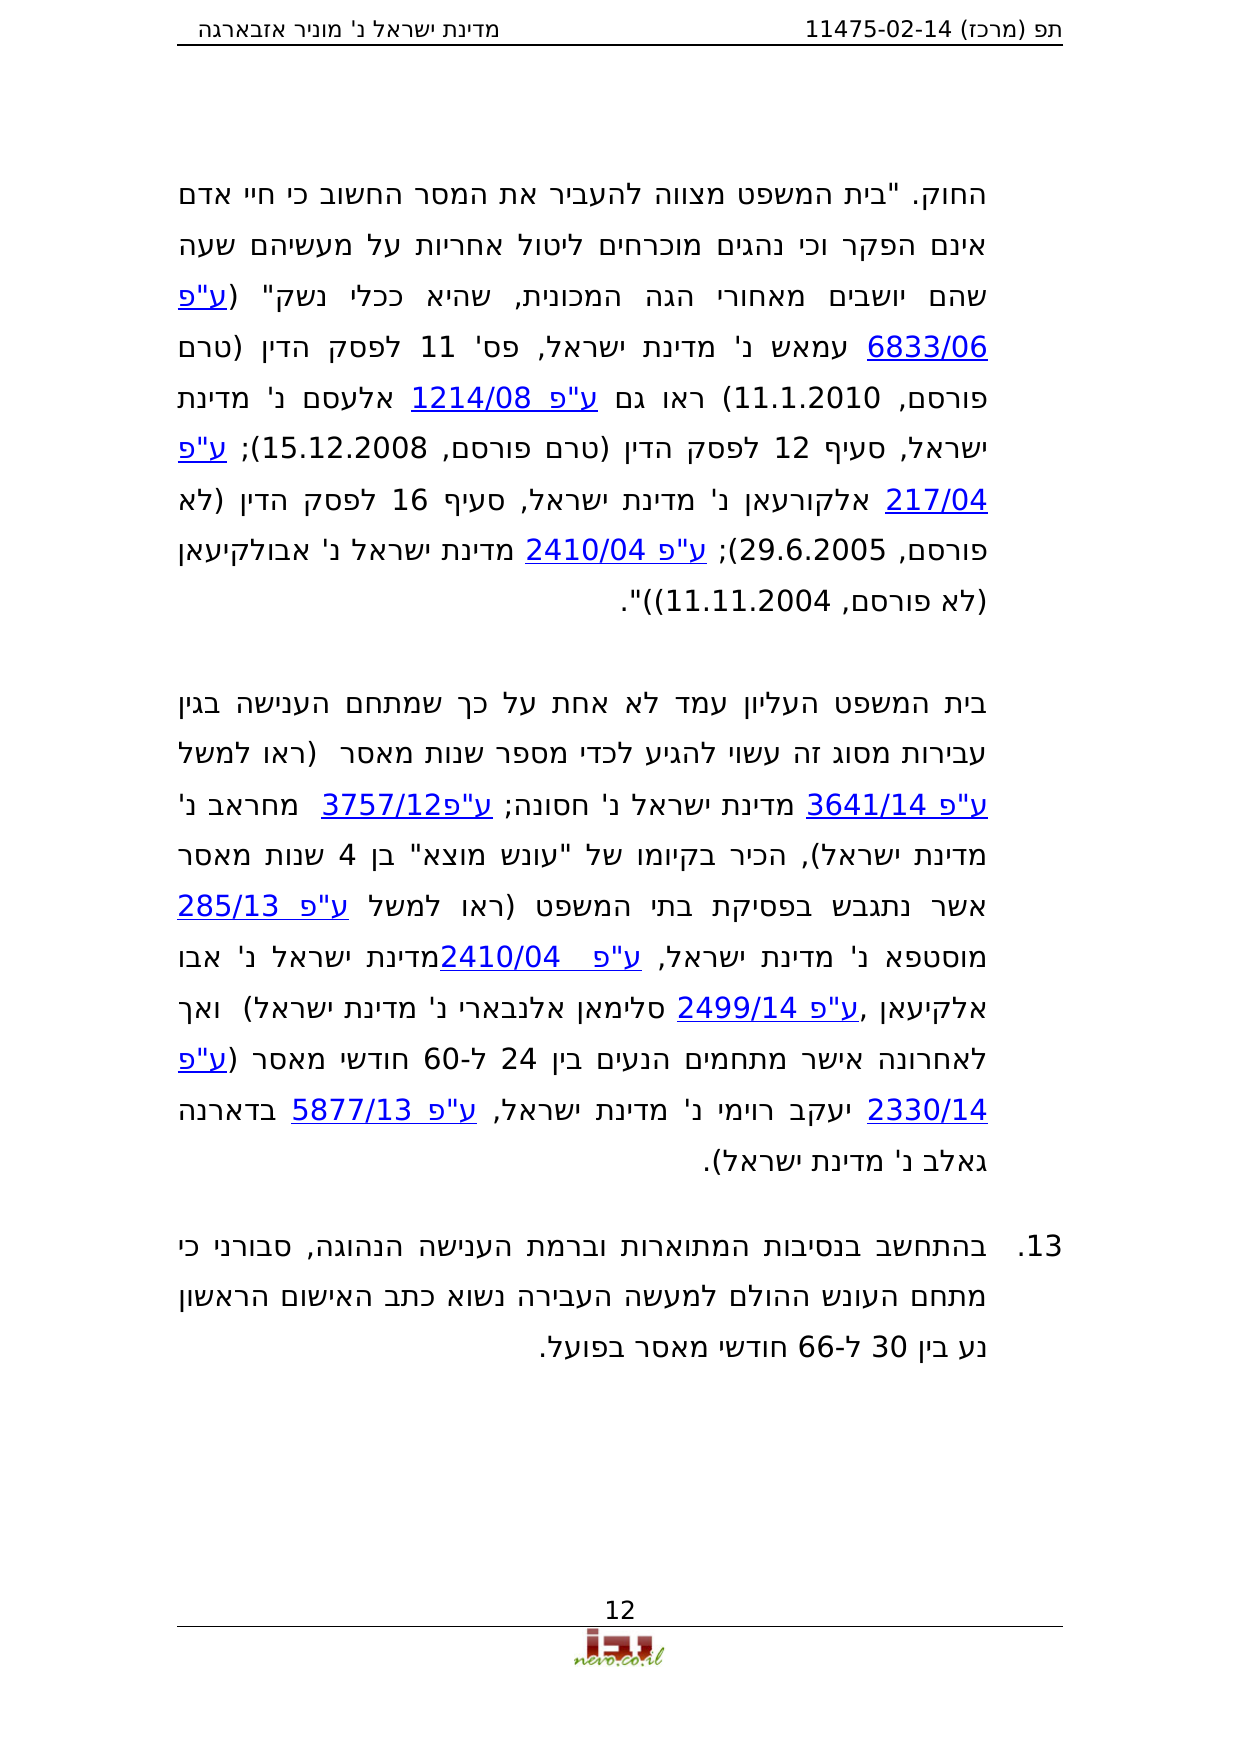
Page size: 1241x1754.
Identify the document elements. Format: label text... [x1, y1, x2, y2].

text 13. בהתחשב בנסיבות המתוארות וברמת הענישה הנהוגה, סבורני כי מתחם העונש ההולם למעשה העבירה נשוא כתב האישום הראשון נע בין 30 ל-66 חודשי מאסר בפועל. [177, 1229, 1063, 1365]
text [177, 177, 988, 619]
picture [574, 1628, 666, 1667]
text בית המשפט העליון עמד לא אחת על כך שמתחם הענישה בגין עבירות מסוג זה עשוי להגיע לכדי מספר שנות מאסר (ראו למשל ע"פ 3641/14 מדינת ישראל נ' חסונה; ע"פ3757/12 מחראב נ' מדינת ישראל), הכיר בקיומו של "עונש מוצא" בן 4 שנות מאסר אשר נתגבש בפסיקת בתי המשפט (ראו למשל ע"פ 285/13 מוסטפא נ' מדינת ישראל, ע"פ 2410/04מדינת ישראל נ' אבו אלקיעאן ,ע"פ 2499/14 סלימאן אלנבארי נ' מדינת ישראל) ואך לאחרונה אישר מתחמים הנעים בין 24 ל-60 חודשי מאסר (ע"פ 2330/14 יעקב רוימי נ' מדינת ישראל, ע"פ 5877/13 בדארנה גאלב נ' מדינת ישראל). [177, 686, 988, 1178]
